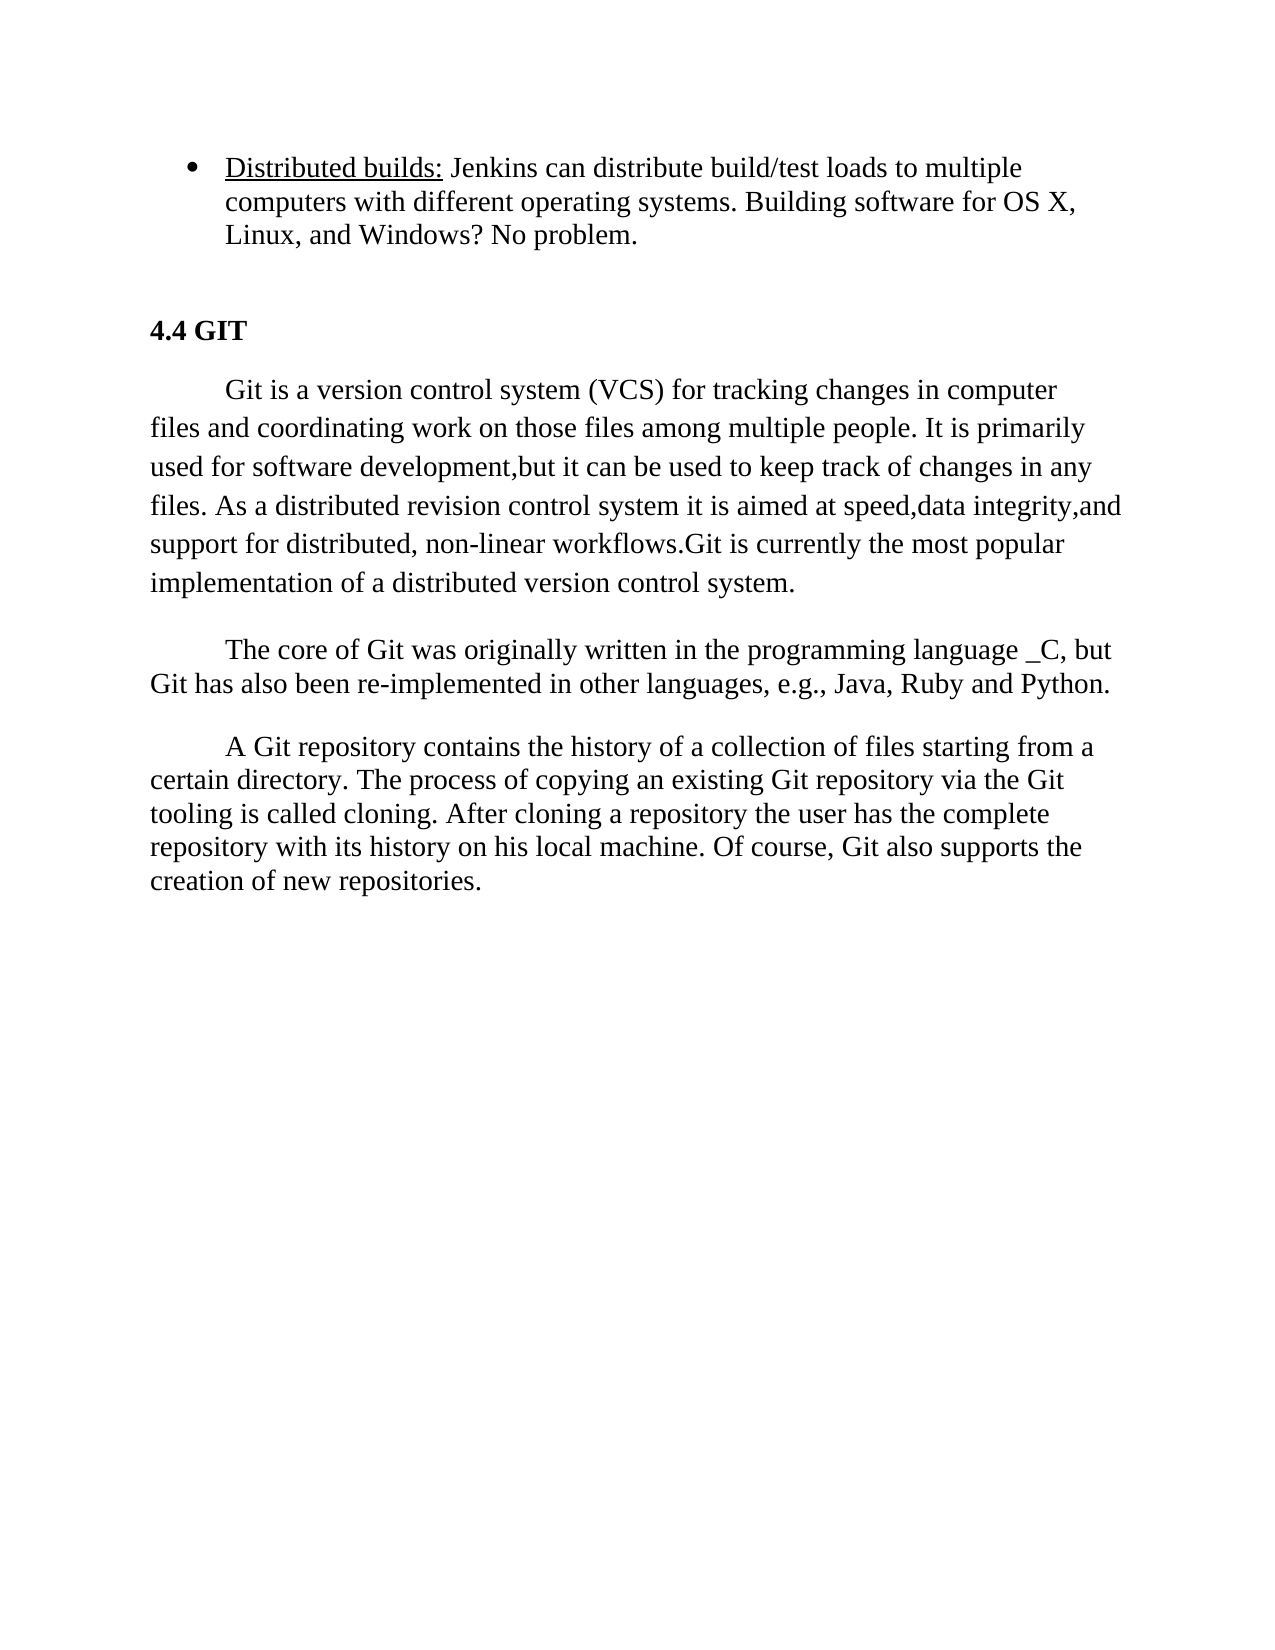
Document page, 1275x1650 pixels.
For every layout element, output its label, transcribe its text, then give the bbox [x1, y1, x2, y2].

text 4.4 GIT [150, 313, 1125, 346]
text A Git repository contains the history of a collection of files starting from a certain directory. The process of copying an existing Git repository via the Git tooling is called cloning. After cloning a repository the user has the complete repository with its history on his local machine. Of course, Git also supports the creation of new repositories. [150, 729, 1125, 896]
text Git is a version control system (VCS) for tracking changes in computer files and coordinating work on those files among multiple people. It is primarily used for software development,but it can be used to keep track of changes in any files. As a distributed revision control system it is aimed at speed,data integrity,and support for distributed, non-linear workflows.Git is currently the most popular implementation of a distributed version control system. [150, 372, 1125, 598]
list Distributed builds: Jenkins can distribute build/test loads to multiple computers with different operating systems. Building software for OS X, Linux, and Windows? No problem. [187, 150, 1125, 251]
text The core of Git was originally written in the programming language _C, but Git has also been re-implemented in other languages, e.g., Java, Ruby and Python. [150, 632, 1125, 699]
